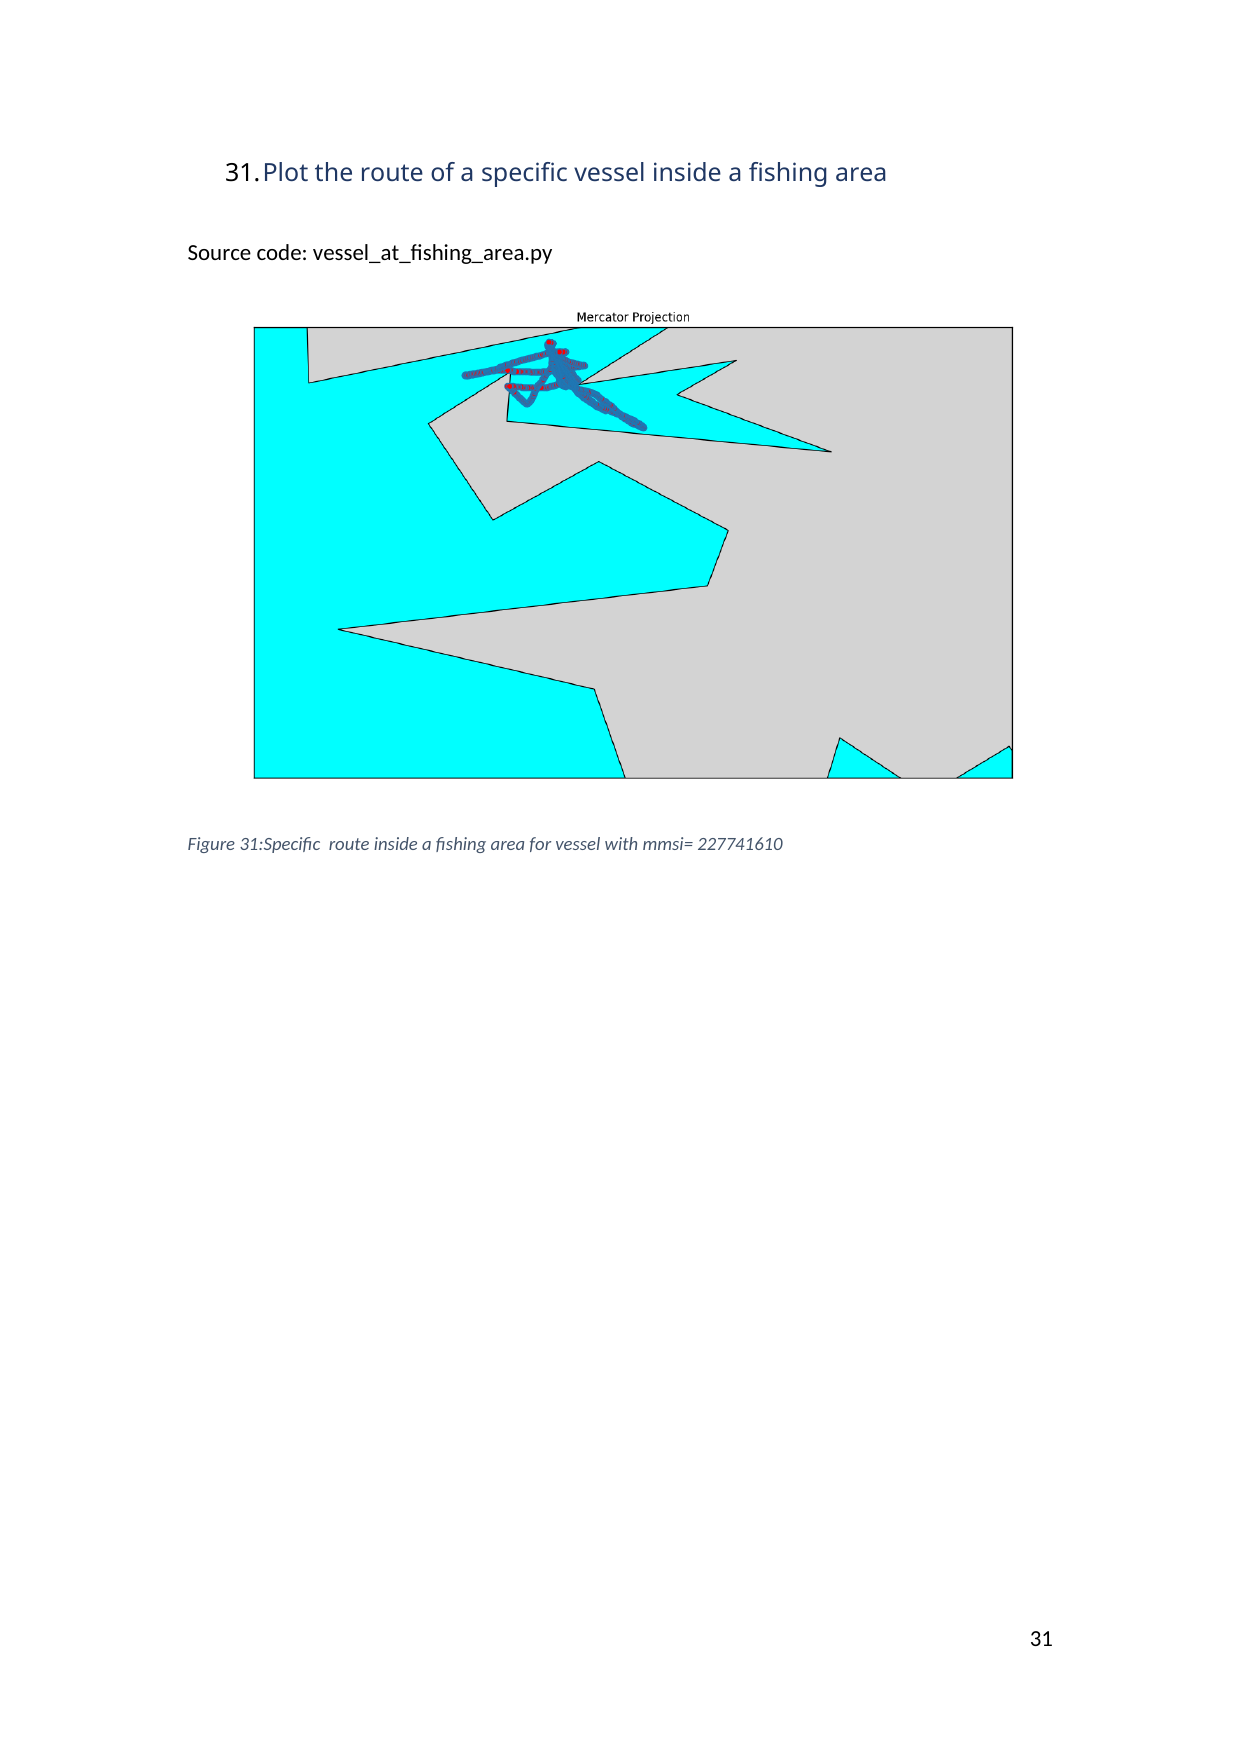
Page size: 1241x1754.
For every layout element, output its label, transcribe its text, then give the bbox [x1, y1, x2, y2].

text Source code: vessel_at_fishing_area.py [187, 238, 1053, 266]
picture [187, 284, 1053, 814]
text Figure 31:Specific route inside a fishing area for vessel with mmsi= 227741610 [187, 832, 1053, 855]
subtitle Plot the route of a specific vessel inside a fishing area [225, 154, 1053, 188]
